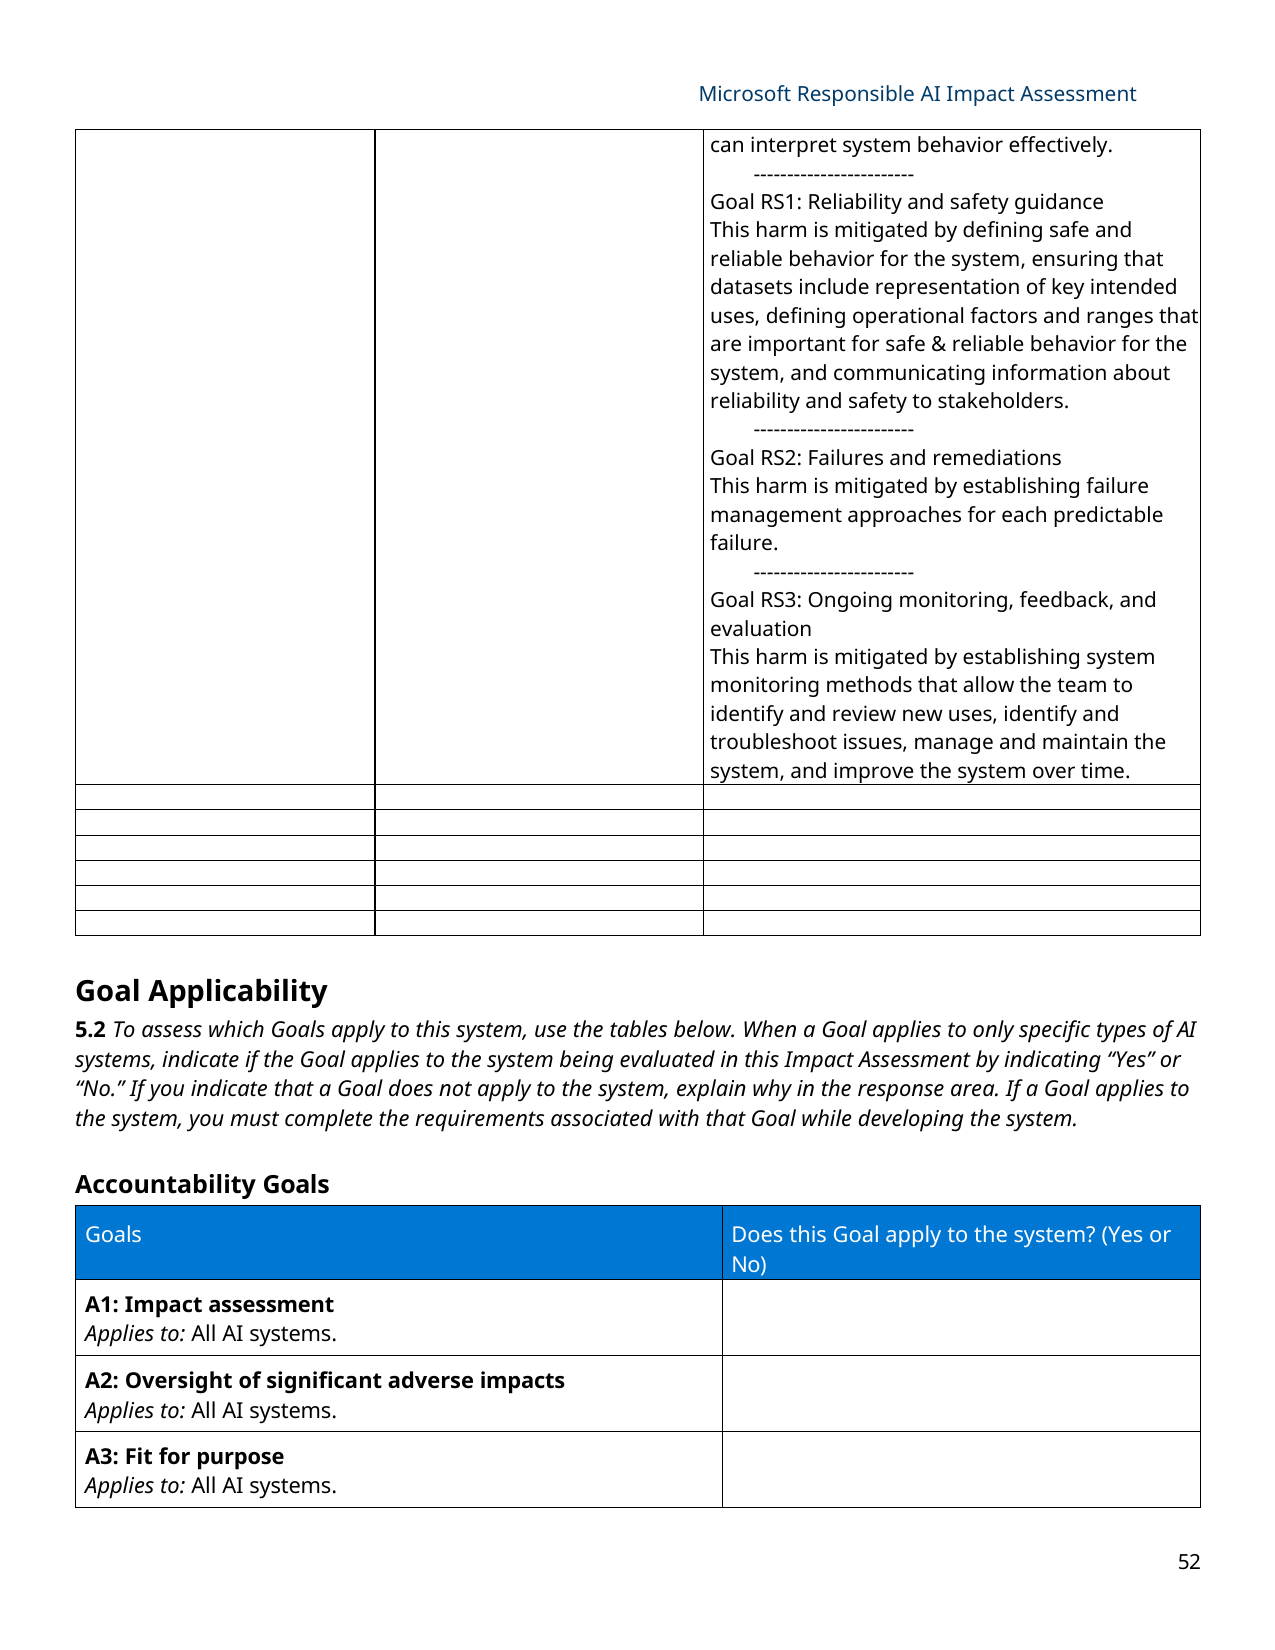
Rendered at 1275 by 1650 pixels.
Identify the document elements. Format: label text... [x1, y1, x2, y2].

table_cell [723, 1356, 1200, 1431]
table_cell [376, 785, 703, 809]
table_header Does this Goal apply to the system? (Yes or No) [723, 1206, 1200, 1279]
table_cell [376, 911, 703, 935]
table_cell [76, 886, 374, 910]
list To assess which Goals apply to this system, use the tables below. When a Goal applies to only specific types of AI [75, 1014, 1221, 1043]
table_cell [723, 1280, 1200, 1355]
table_cell [76, 911, 374, 935]
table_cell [76, 130, 374, 784]
table_cell A3: Fit for purpose Applies to: All AI systems. [76, 1432, 722, 1507]
table_cell [723, 1432, 1200, 1507]
table_cell [704, 836, 1200, 859]
table_cell [376, 886, 703, 910]
table_cell [76, 836, 374, 859]
subtitle Goal Applicability [75, 970, 1221, 1010]
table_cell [704, 130, 1200, 784]
table_cell [376, 861, 703, 885]
text systems, indicate if the Goal applies to the system being evaluated in this Impact Assessment by indicating “Yes” or “No.” If you indicate that a Goal does not apply to the system, explain why in the response area. If a Goal applies to the system, you must complete the requirements associated with that Goal while developing the system. [75, 1043, 1201, 1133]
table_cell [704, 911, 1200, 935]
table_cell [704, 810, 1200, 834]
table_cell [376, 130, 703, 784]
table_cell [76, 810, 374, 834]
text Accountability Goals [75, 1167, 1221, 1201]
table_cell [376, 810, 703, 834]
table_cell A1: Impact assessment Applies to: All AI systems. [76, 1280, 722, 1355]
table_cell [76, 861, 374, 885]
table_cell [76, 785, 374, 809]
table_cell [704, 886, 1200, 910]
table_header Goals [76, 1206, 722, 1279]
table_cell [704, 785, 1200, 809]
table_cell A2: Oversight of significant adverse impacts Applies to: All AI systems. [76, 1356, 722, 1431]
table_cell [376, 836, 703, 859]
table_cell [704, 861, 1200, 885]
